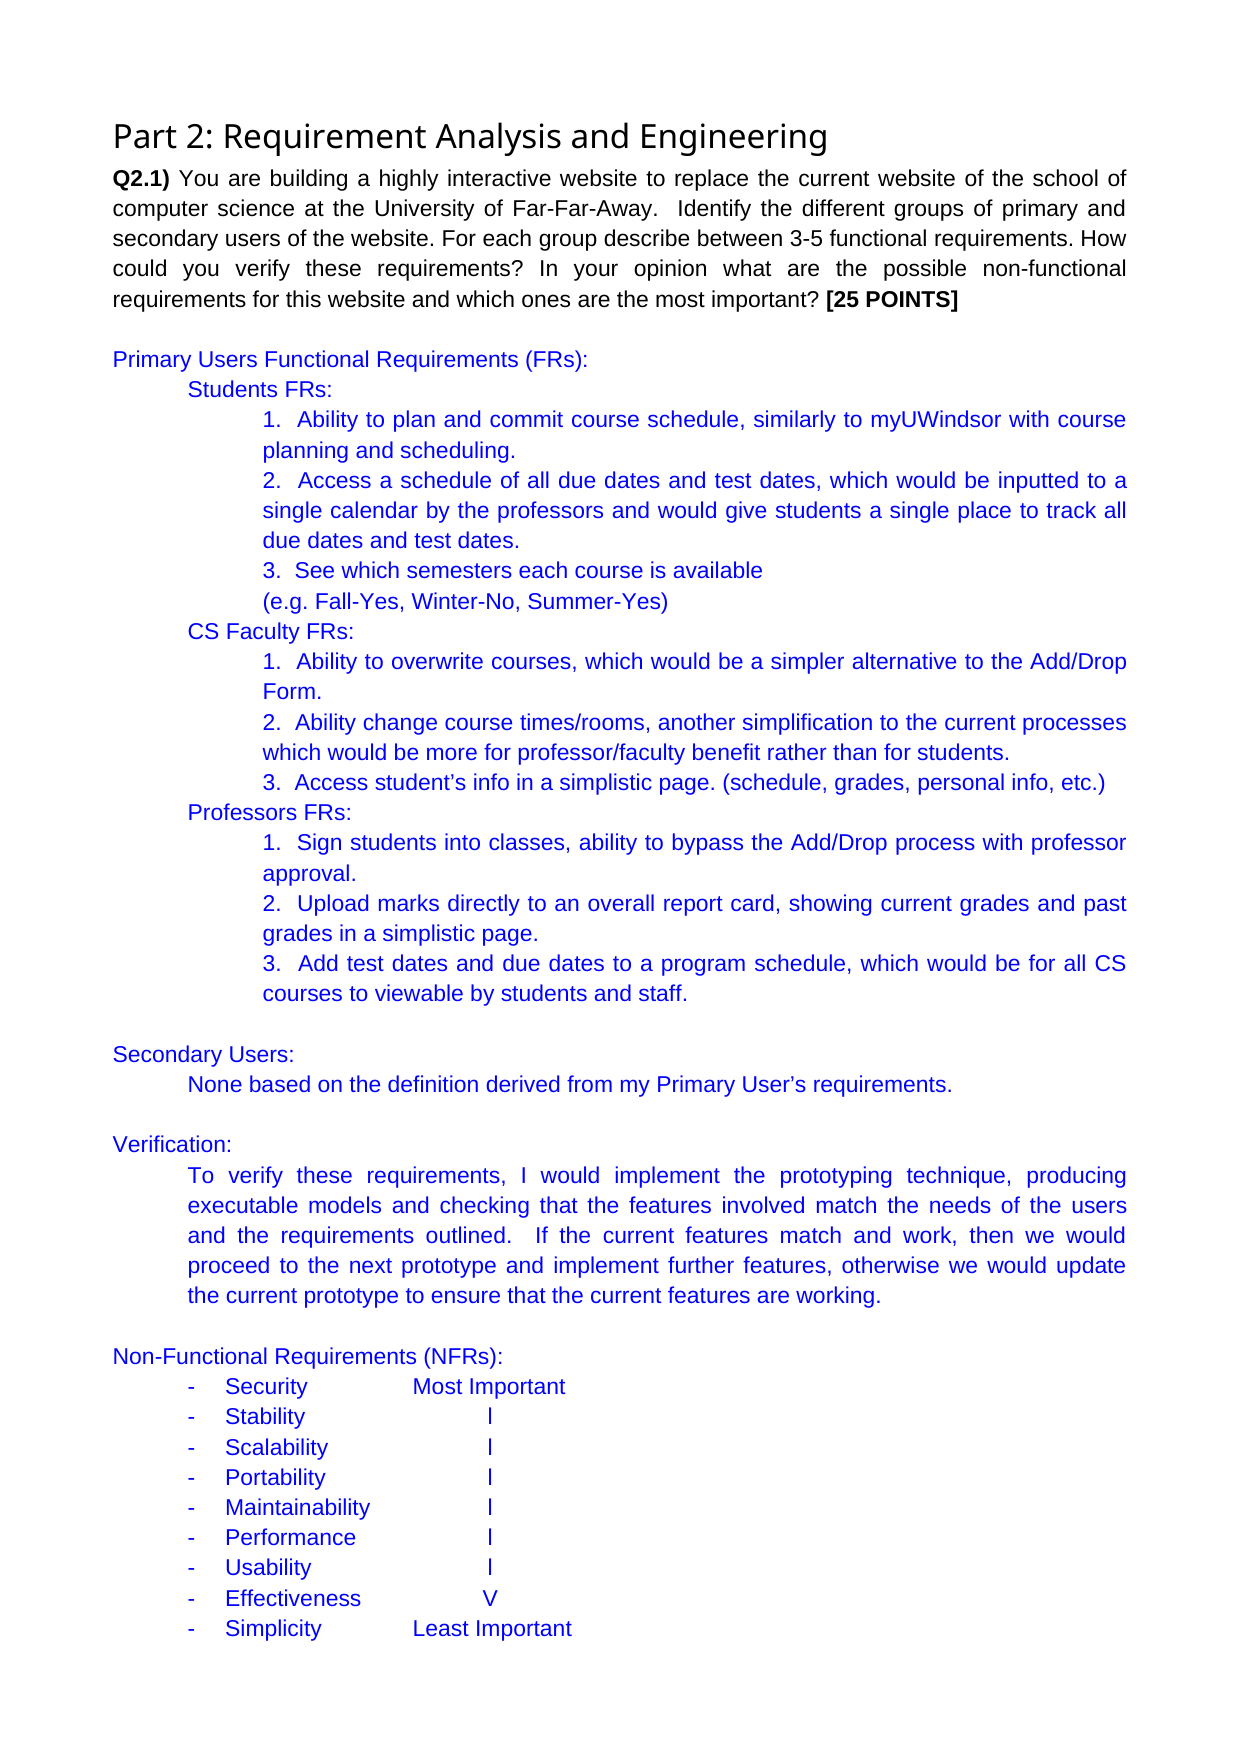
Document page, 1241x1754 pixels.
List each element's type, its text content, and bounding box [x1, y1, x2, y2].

text To verify these requirements, I would implement the prototyping technique, producing executable models and checking that the features involved match the needs of the users and the requirements outlined. If the current features match and work, then we would proceed to the next prototype and implement further features, otherwise we would update the current prototype to ensure that the current features are working. [187, 1162, 1128, 1309]
text CS Faculty FRs: [112, 618, 1128, 644]
text Primary Users Functional Requirements (FRs): [112, 346, 1128, 372]
list Portability l [187, 1464, 1128, 1490]
list Security Most Important [187, 1373, 1128, 1399]
text Professors FRs: [112, 799, 1128, 825]
text 1. Sign students into classes, ability to bypass the Add/Drop process with professor approval. [262, 829, 1128, 886]
text 2. Access a schedule of all due dates and test dates, which would be inputted to a single calendar by the professors and would give students a single place to track all due dates and test dates. [262, 467, 1128, 553]
text 3. Access student’s info in a simplistic page. (schedule, grades, personal info, etc.) [112, 769, 1128, 795]
text 1. Ability to plan and commit course schedule, similarly to myUWindsor with course planning and scheduling. [262, 406, 1128, 463]
subtitle Part 2: Requirement Analysis and Engineering [112, 112, 1128, 158]
text Q2.1) You are building a highly interactive website to replace the current website of the school of computer science at the University of Far-Far-Away. Identify the different groups of primary and secondary users of the website. For each group describe between 3-5 functional requirements. How could you verify these requirements? In your opinion what are the possible non-functional requirements for this website and which ones are the most important? [25 POINTS] [112, 165, 1128, 312]
text Students FRs: [112, 376, 1128, 402]
text None based on the definition derived from my Primary User’s requirements. [112, 1071, 1128, 1097]
text 2. Ability change course times/rooms, another simplification to the current processes which would be more for professor/faculty benefit rather than for students. [262, 708, 1128, 765]
list Stability l [187, 1403, 1128, 1429]
text 3. See which semesters each course is available [112, 557, 1128, 584]
text Verification: [112, 1131, 1128, 1158]
text 1. Ability to overwrite courses, which would be a simpler alternative to the Add/Drop Form. [262, 648, 1128, 704]
text 3. Add test dates and due dates to a program schedule, which would be for all CS courses to viewable by students and staff. [262, 950, 1128, 1007]
text 2. Upload marks directly to an overall report card, showing current grades and past grades in a simplistic page. [262, 890, 1128, 946]
list Maintainability l [187, 1494, 1128, 1520]
text Non-Functional Requirements (NFRs): [112, 1343, 1128, 1369]
list Effectiveness V [187, 1584, 1128, 1611]
list Simplicity Least Important [187, 1615, 1128, 1641]
list Scalability l [187, 1433, 1128, 1460]
list Usability l [187, 1554, 1128, 1581]
text (e.g. Fall-Yes, Winter-No, Summer-Yes) [187, 588, 1128, 614]
list Performance l [187, 1524, 1128, 1550]
text Secondary Users: [112, 1041, 1128, 1067]
